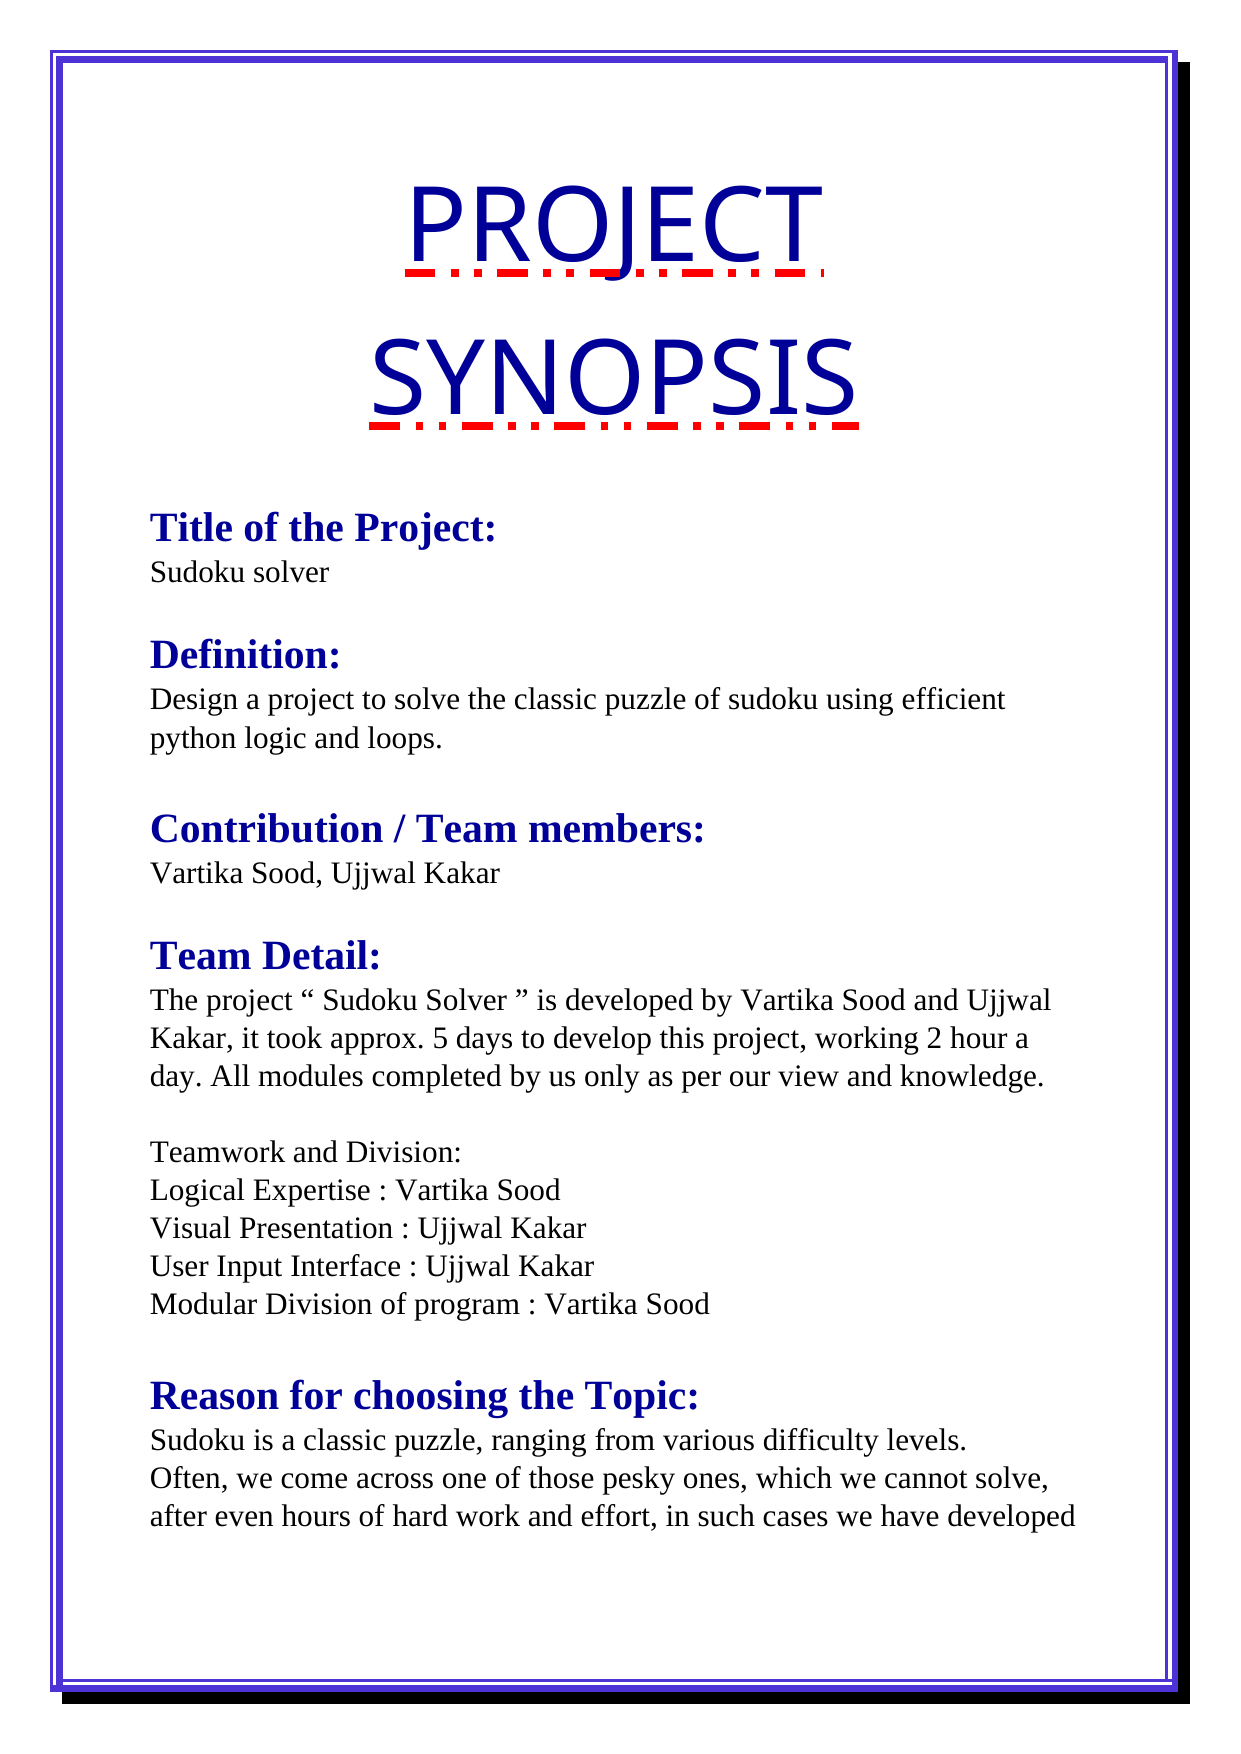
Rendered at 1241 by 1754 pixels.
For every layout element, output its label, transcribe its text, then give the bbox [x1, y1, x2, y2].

text Vartika Sood, Ujjwal Kakar [149, 855, 1078, 891]
text Title of the Project: [149, 503, 1078, 551]
text Reason for choosing the Topic: [149, 1371, 1078, 1418]
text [149, 1459, 1078, 1533]
text The project “ Sudoku Solver ” is developed by Vartika Sood and Ujjwal Kakar, it took approx. 5 days to develop this project, working 2 hour a day. All modules completed by us only as per our view and knowledge. [149, 981, 1078, 1093]
text Design a project to solve the classic puzzle of sudoku using efficient python logic and loops. [149, 680, 1078, 755]
text Contribution / Team members: [149, 804, 1078, 852]
text Visual Presentation : Ujjwal Kakar [149, 1209, 1078, 1246]
text Sudoku is a classic puzzle, ranging from various difficulty levels. [149, 1421, 1078, 1457]
text Team Detail: [149, 931, 1078, 979]
text PROJECT SYNOPSIS [150, 150, 1078, 445]
text Modular Division of program : Vartika Sood [149, 1286, 1078, 1322]
text Teamwork and Division: [149, 1133, 1078, 1169]
text Sudoku solver [149, 553, 1078, 589]
text Definition: [149, 629, 1078, 677]
text Logical Expertise : Vartika Sood [149, 1172, 1078, 1207]
text User Input Interface : Ujjwal Kakar [149, 1248, 1078, 1283]
